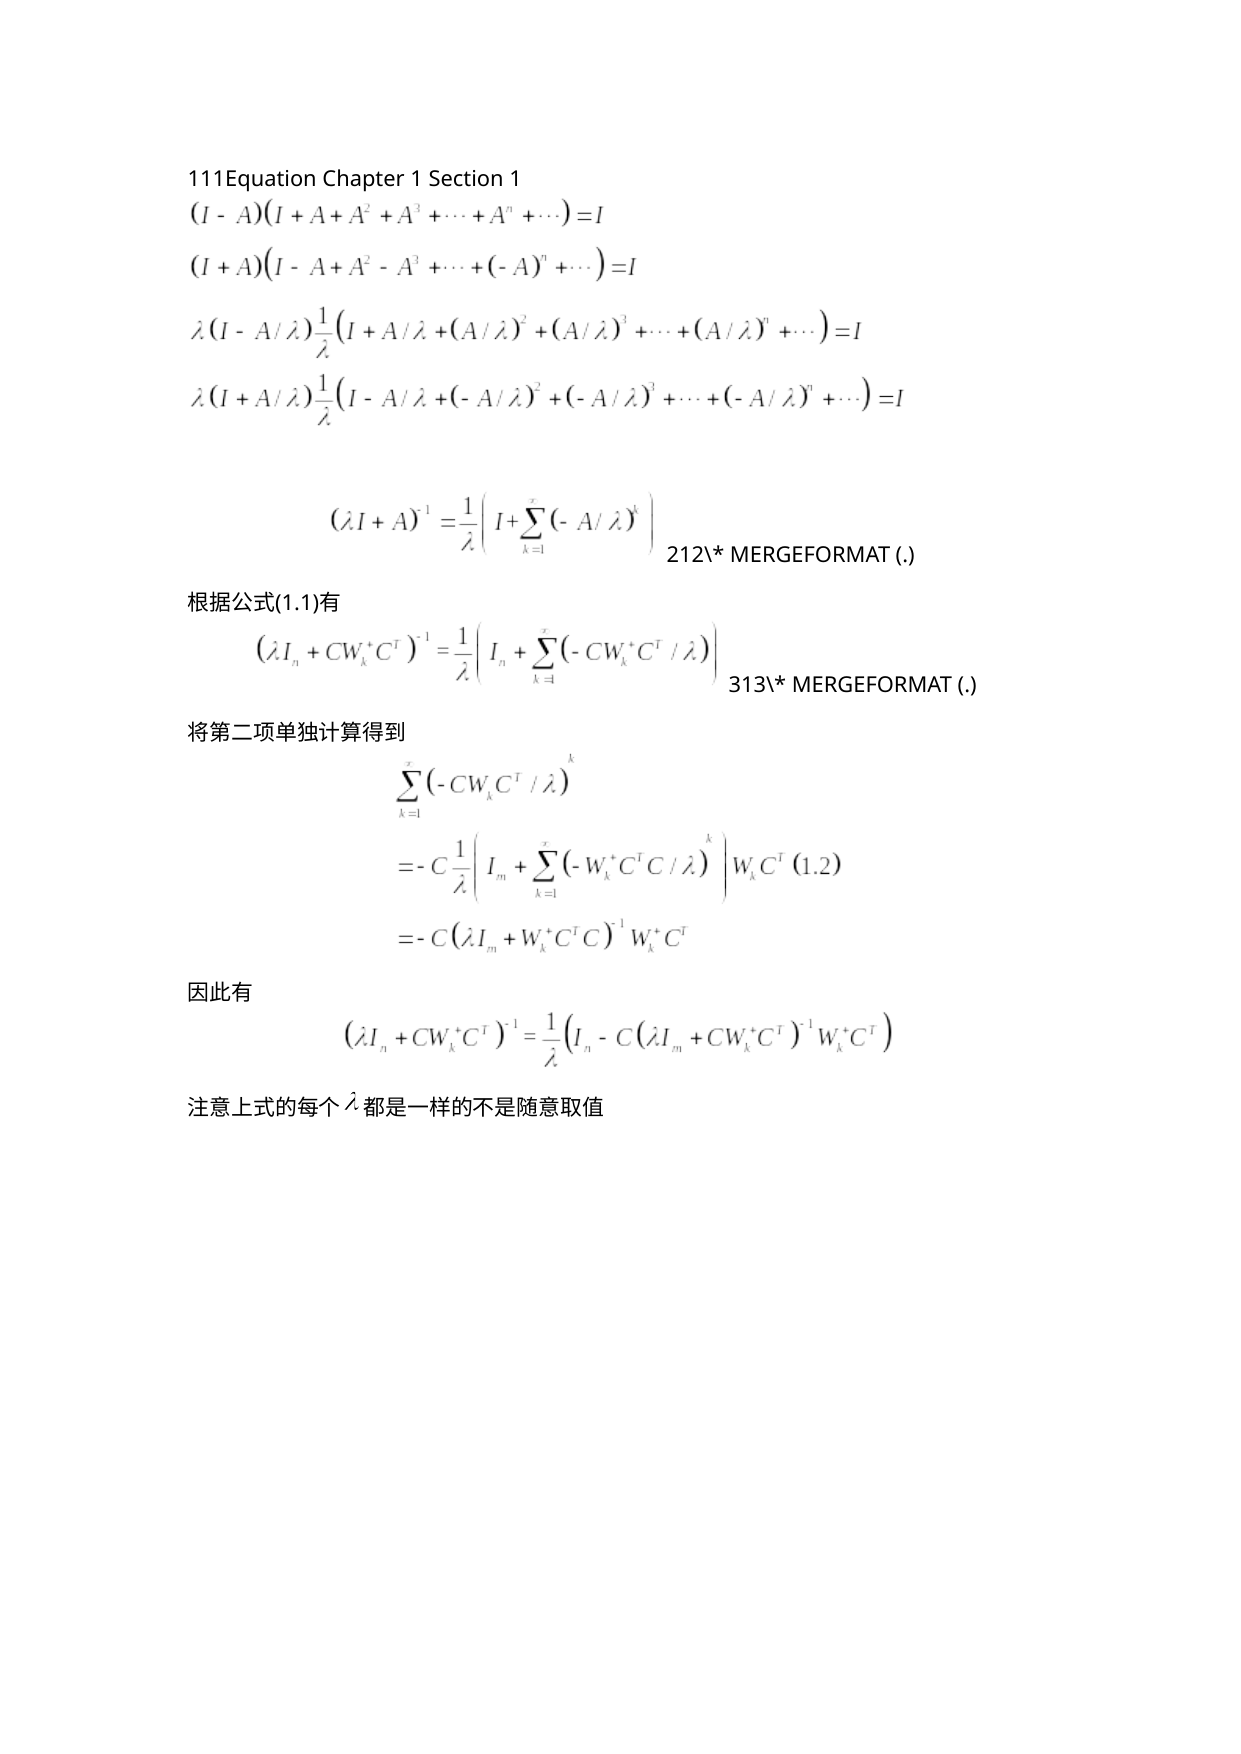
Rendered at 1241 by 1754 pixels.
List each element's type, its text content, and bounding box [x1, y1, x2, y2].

text 根据公式(1.1)有 [187, 584, 1053, 617]
text 将第二项单独计算得到 [187, 714, 1053, 747]
text 因此有 [187, 974, 1053, 1007]
text 注意上式的每个都是一样的不是随意取值 [187, 1072, 1053, 1137]
